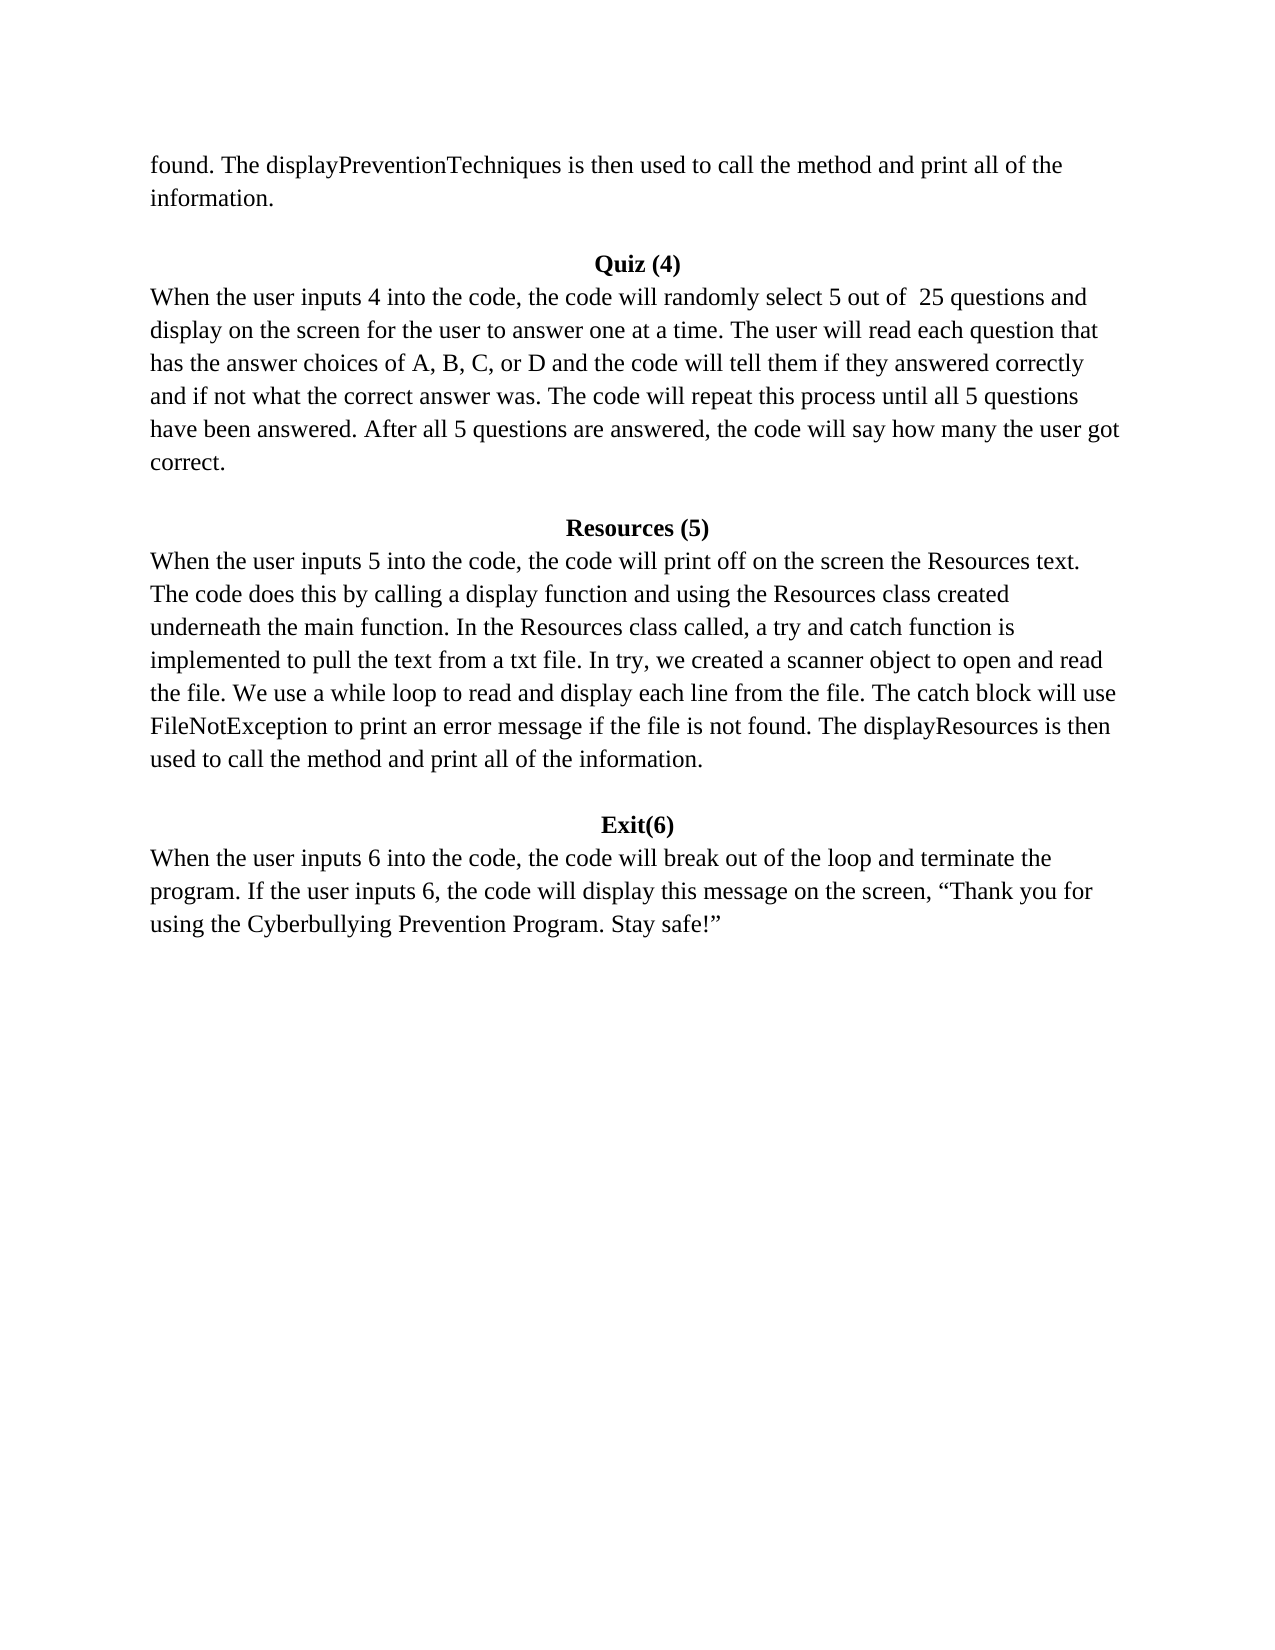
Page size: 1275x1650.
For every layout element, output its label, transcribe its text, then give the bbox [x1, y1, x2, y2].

text When the user inputs 5 into the code, the code will print off on the screen the Resources text. The code does this by calling a display function and using the Resources class created underneath the main function. In the Resources class called, a try and catch function is implemented to pull the text from a txt file. In try, we created a scanner object to open and read the file. We use a while loop to read and display each line from the file. The catch block will use FileNotException to print an error message if the file is not found. The displayResources is then used to call the method and print all of the information. [150, 546, 1125, 773]
text Resources (5) [150, 513, 1125, 542]
text Exit(6) [150, 810, 1125, 839]
text When the user inputs 6 into the code, the code will break out of the loop and terminate the program. If the user inputs 6, the code will display this message on the screen, “Thank you for using the Cyberbullying Prevention Program. Stay safe!” [150, 843, 1125, 938]
text Quiz (4) [150, 249, 1125, 278]
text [150, 150, 1125, 212]
text When the user inputs 4 into the code, the code will randomly select 5 out of 25 questions and display on the screen for the user to answer one at a time. The user will read each question that has the answer choices of A, B, C, or D and the code will tell them if they answered correctly and if not what the correct answer was. The code will repeat this process until all 5 questions have been answered. After all 5 questions are answered, the code will say how many the user got correct. [150, 282, 1125, 476]
